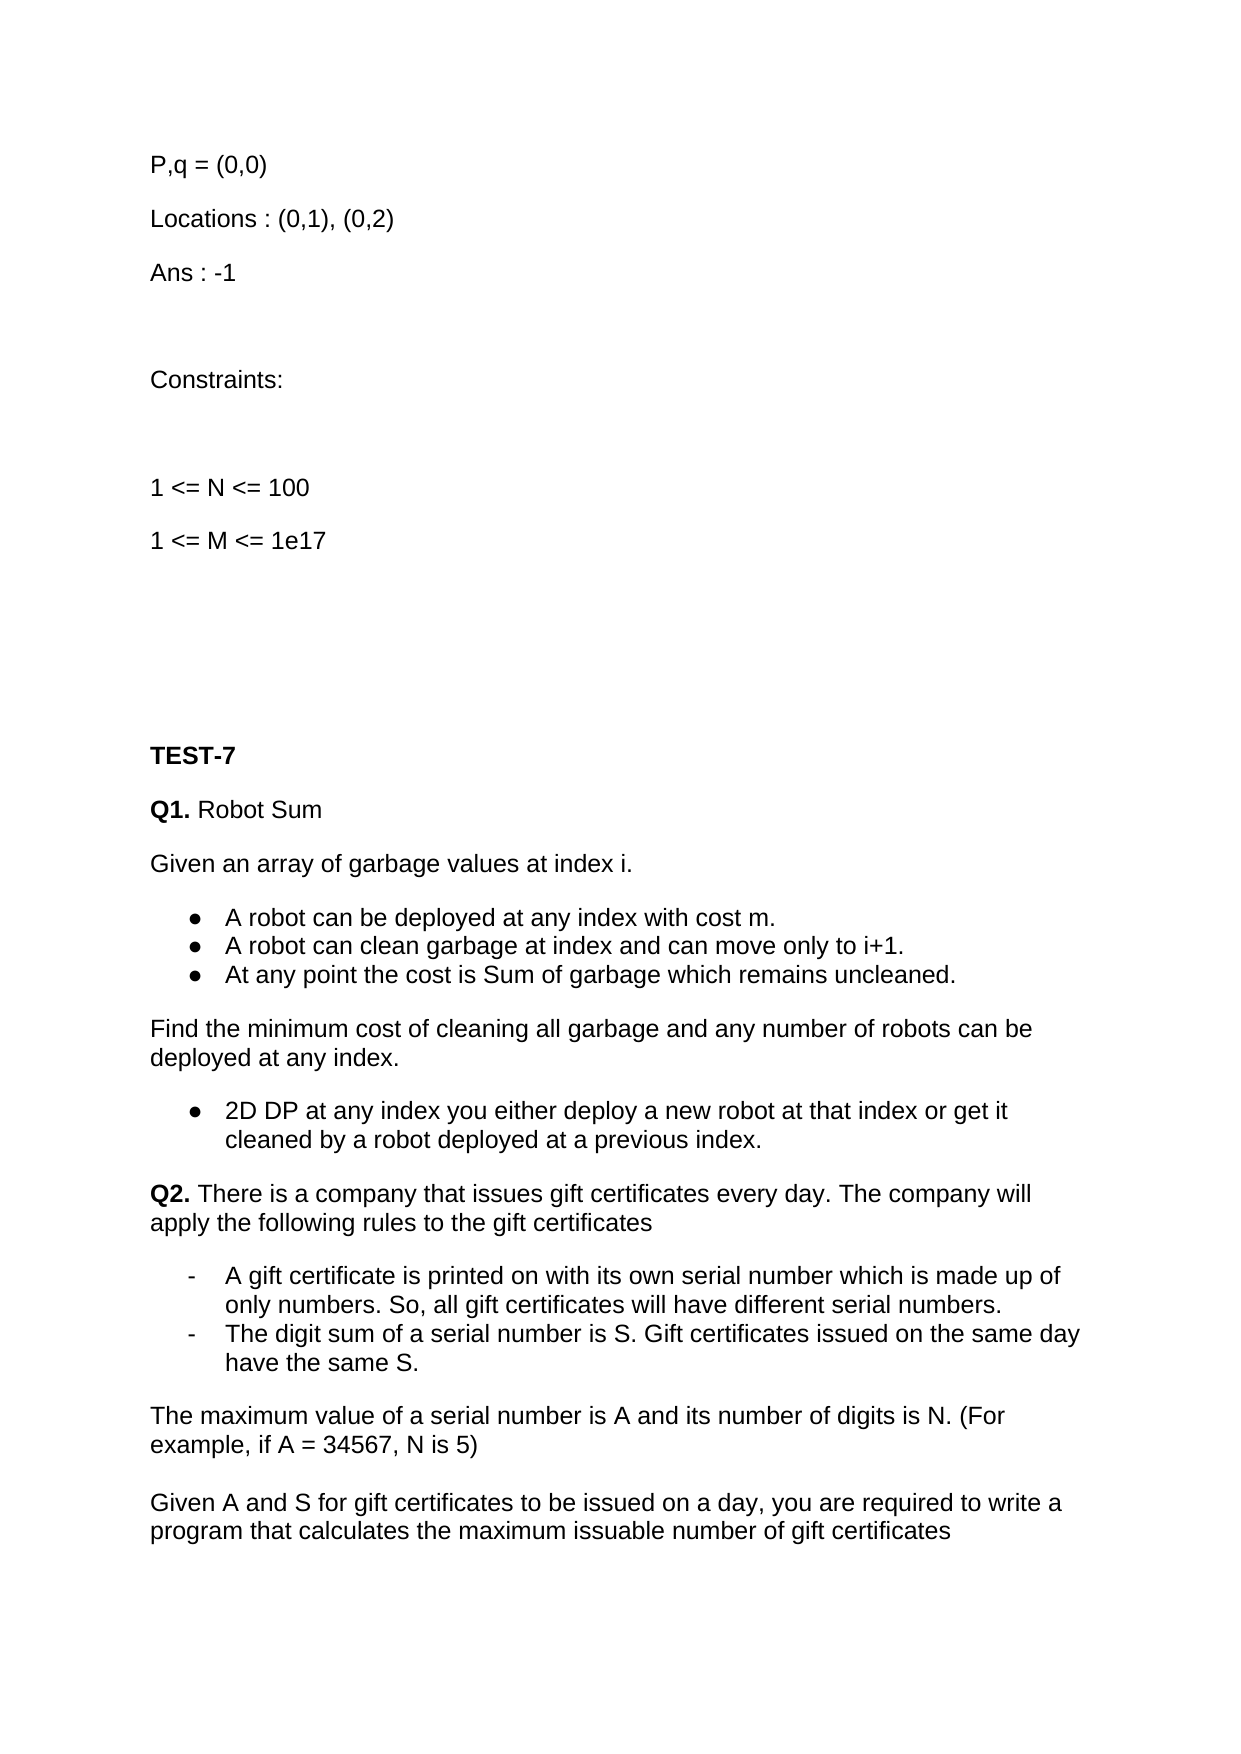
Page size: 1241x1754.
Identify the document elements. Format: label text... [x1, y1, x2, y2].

text The maximum value of a serial number is A and its number of digits is N. (For example, if A = 34567, N is 5) Given A and S for gift certificates to be issued on a day, you are required to write a program that calculates the maximum issuable number of gift certificates [150, 1401, 1090, 1545]
text Q1. Robot Sum [150, 795, 1090, 824]
list At any point the cost is Sum of garbage which remains uncleaned. [187, 960, 1090, 989]
text TEST-7 [150, 741, 1090, 770]
text Given an array of garbage values at index i. [150, 849, 1090, 877]
text P,q = (0,0) [150, 150, 1090, 179]
text Find the minimum cost of cleaning all garbage and any number of robots can be deployed at any index. [150, 1014, 1090, 1071]
list The digit sum of a serial number is S. Gift certificates issued on the same day have the same S. [187, 1319, 1090, 1376]
text Constraints: [150, 365, 1090, 394]
text Q2. There is a company that issues gift certificates every day. The company will apply the following rules to the gift certificates [150, 1179, 1090, 1236]
list A robot can be deployed at any index with cost m. [187, 902, 1090, 931]
text Ans : -1 [150, 257, 1090, 286]
text Locations : (0,1), (0,2) [150, 204, 1090, 232]
text 1 <= N <= 100 [150, 472, 1090, 501]
list A gift certificate is printed on with its own serial number which is made up of only numbers. So, all gift certificates will have different serial numbers. [187, 1261, 1090, 1319]
list 2D DP at any index you either deploy a new robot at that index or get it cleaned by a robot deployed at a previous index. [187, 1096, 1090, 1154]
text 1 <= M <= 1e17 [150, 526, 1090, 555]
list A robot can clean garbage at index and can move only to i+1. [187, 931, 1090, 960]
